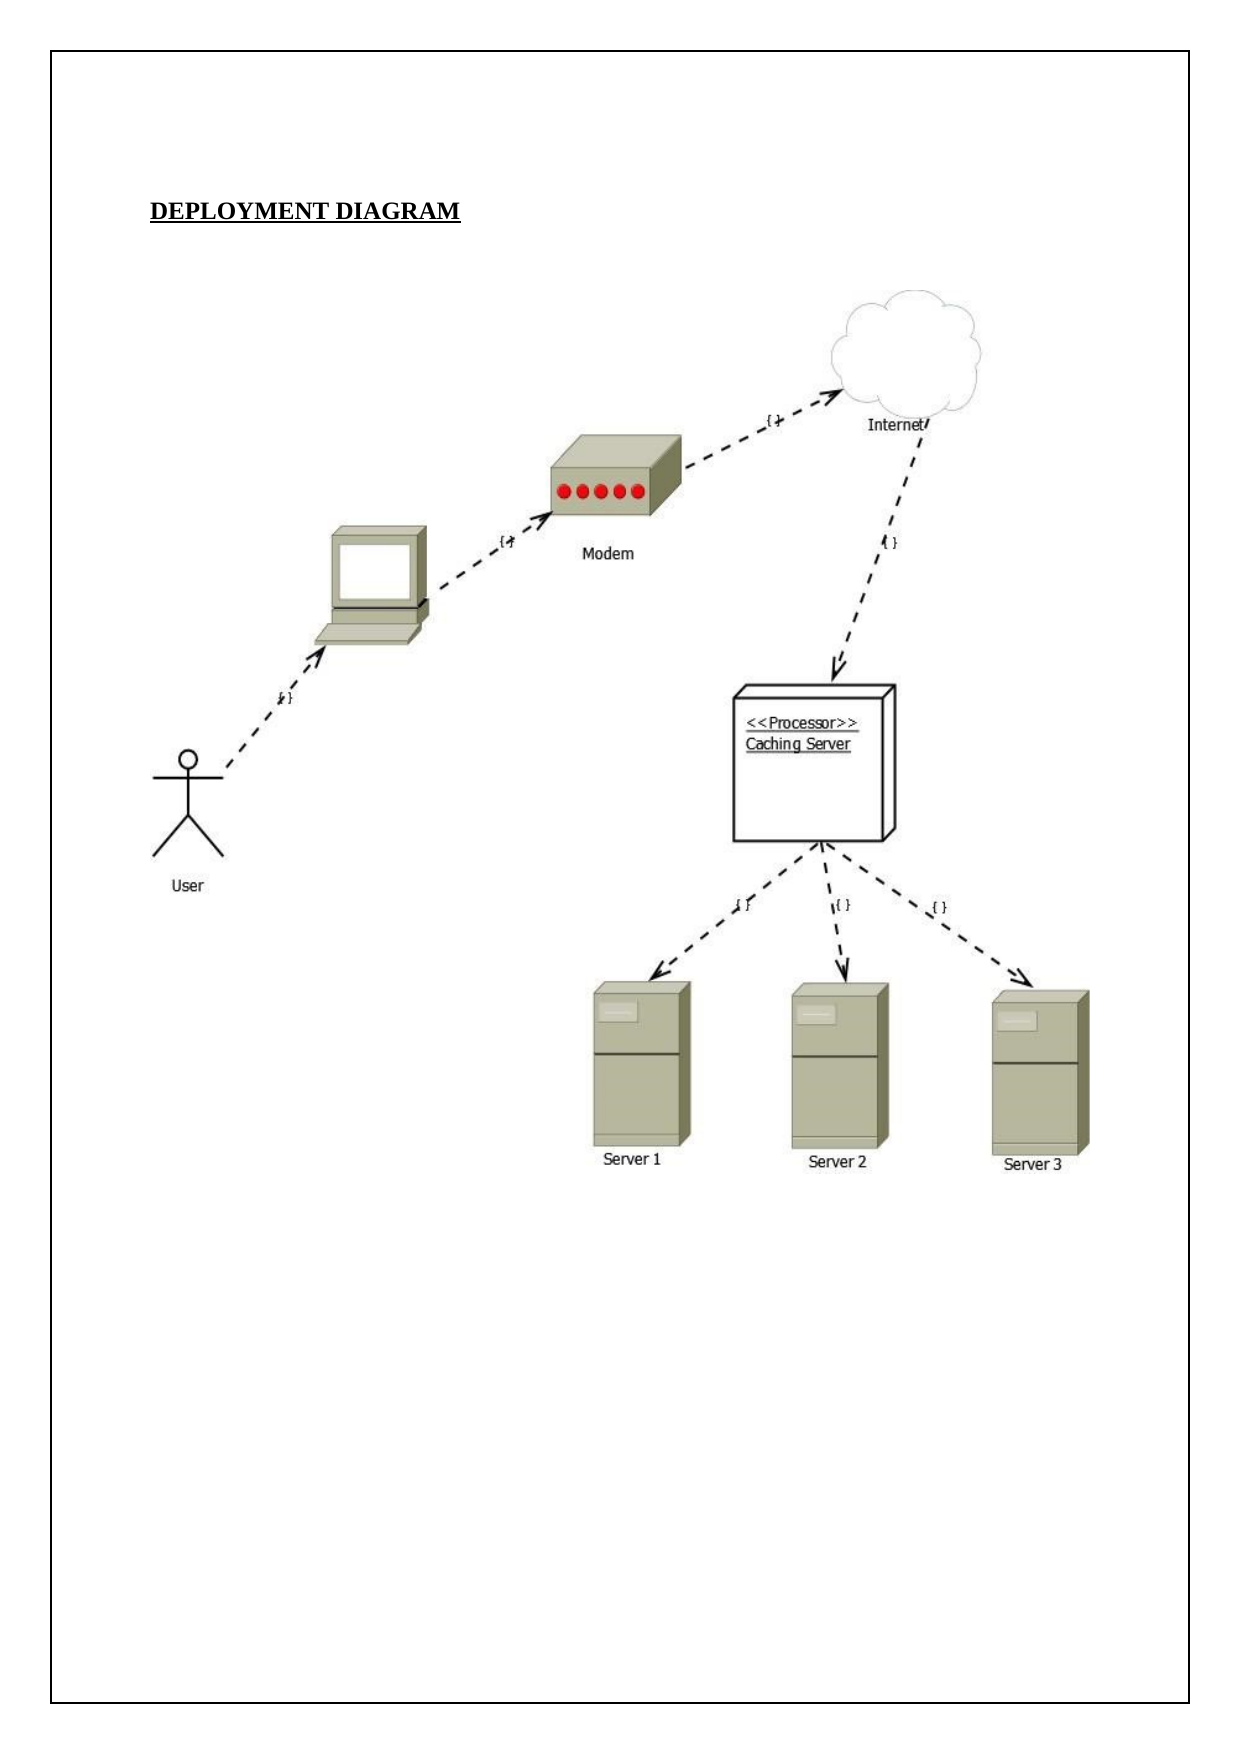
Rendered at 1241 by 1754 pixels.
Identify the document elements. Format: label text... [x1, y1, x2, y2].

picture [150, 290, 1091, 1174]
text DEPLOYMENT DIAGRAM [150, 196, 1090, 225]
